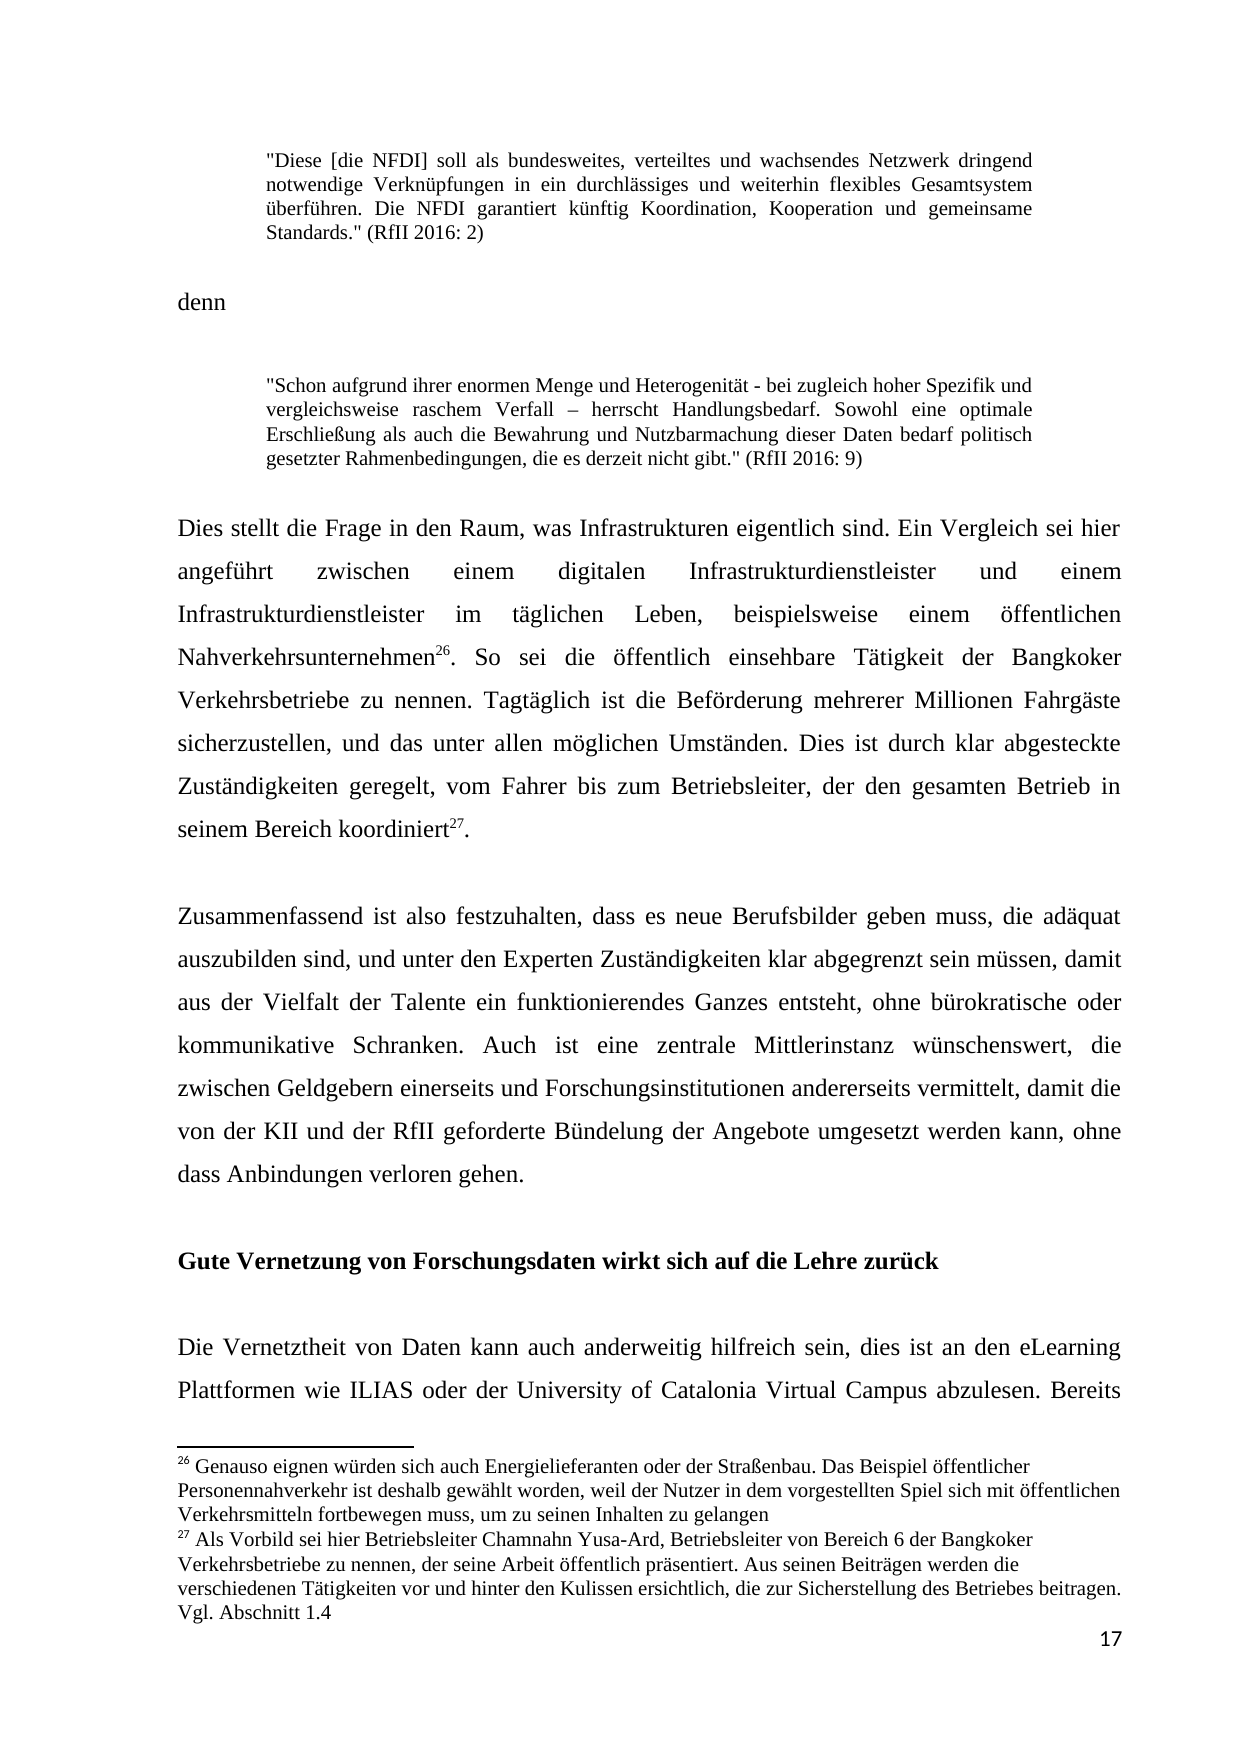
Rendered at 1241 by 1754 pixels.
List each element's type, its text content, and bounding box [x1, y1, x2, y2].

text denn [177, 287, 1122, 316]
text "Diese [die NFDI] soll als bundesweites, verteiltes und wachsendes Netzwerk dringend notwendige Verknüpfungen in ein durchlässiges und weiterhin flexibles Gesamtsystem überführen. Die NFDI garantiert künftig Koordination, Kooperation und gemeinsame Standards." (RfII 2016: 2) [266, 148, 1033, 244]
text Dies stellt die Frage in den Raum, was Infrastrukturen eigentlich sind. Ein Vergleich sei hier angeführt zwischen einem digitalen Infrastrukturdienstleister und einem Infrastrukturdienstleister im täglichen Leben, beispielsweise einem öffentlichen Nahverkehrsunternehmen. So sei die öffentlich einsehbare Tätigkeit der Bangkoker Verkehrsbetriebe zu nennen. Tagtäglich ist die Beförderung mehrerer Millionen Fahrgäste sicherzustellen, und das unter allen möglichen Umständen. Dies ist durch klar abgesteckte Zuständigkeiten geregelt, vom Fahrer bis zum Betriebsleiter, der den gesamten Betrieb in seinem Bereich koordiniert. [177, 513, 1122, 843]
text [177, 1332, 1122, 1404]
text Zusammenfassend ist also festzuhalten, dass es neue Berufsbilder geben muss, die adäquat auszubilden sind, und unter den Experten Zuständigkeiten klar abgegrenzt sein müssen, damit aus der Vielfalt der Talente ein funktionierendes Ganzes entsteht, ohne bürokratische oder kommunikative Schranken. Auch ist eine zentrale Mittlerinstanz wünschenswert, die zwischen Geldgebern einerseits und Forschungsinstitutionen andererseits vermittelt, damit die von der KII und der RfII geforderte Bündelung der Angebote umgesetzt werden kann, ohne dass Anbindungen verloren gehen. [177, 901, 1122, 1188]
text Gute Vernetzung von Forschungsdaten wirkt sich auf die Lehre zurück [177, 1246, 1122, 1274]
text "Schon aufgrund ihrer enormen Menge und Heterogenität - bei zugleich hoher Spezifik und vergleichsweise raschem Verfall – herrscht Handlungsbedarf. Sowohl eine optimale Erschließung als auch die Bewahrung und Nutzbarmachung dieser Daten bedarf politisch gesetzter Rahmenbedingungen, die es derzeit nicht gibt." (RfII 2016: 9) [266, 373, 1033, 469]
